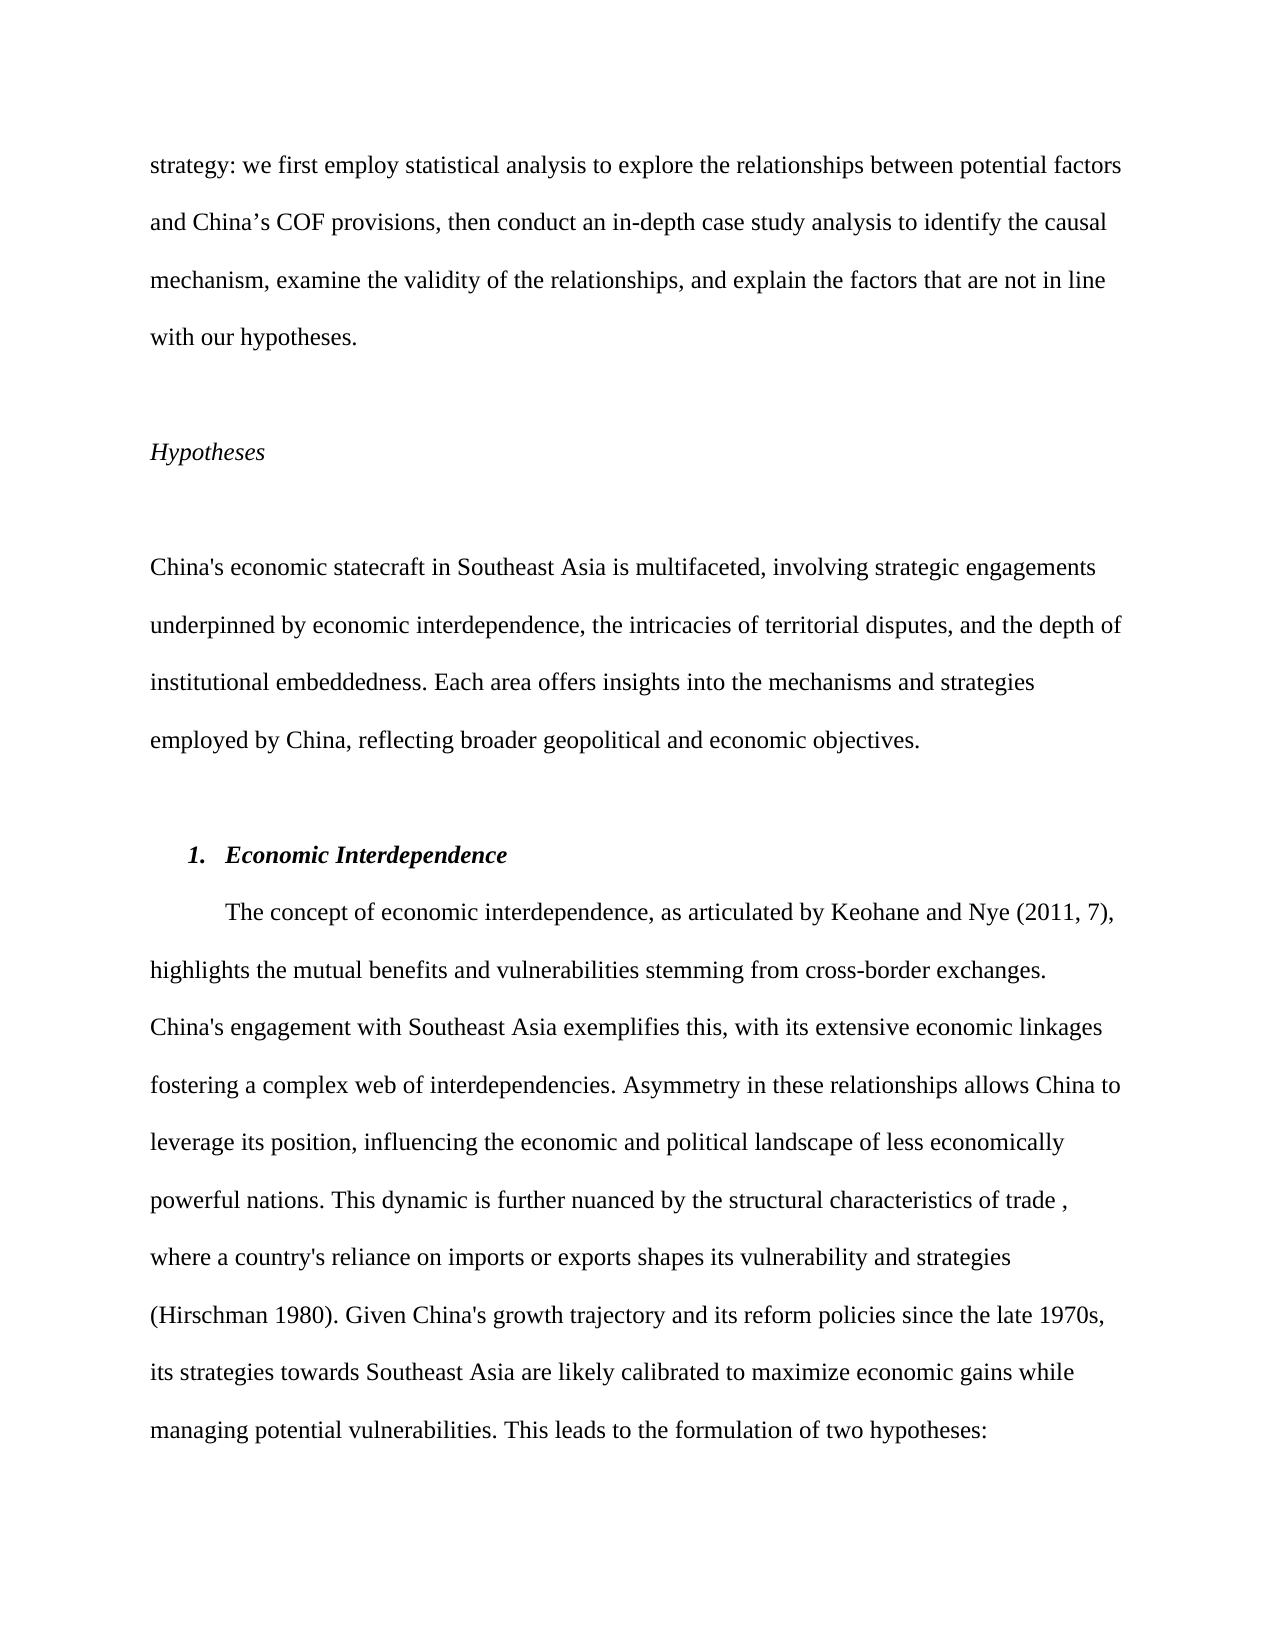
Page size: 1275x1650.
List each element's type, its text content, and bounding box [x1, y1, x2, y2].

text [150, 150, 1125, 351]
text The concept of economic interdependence, as articulated by Keohane and Nye (2011, 7), highlights the mutual benefits and vulnerabilities stemming from cross-border exchanges. China's engagement with Southeast Asia exemplifies this, with its extensive economic linkages fostering a complex web of interdependencies. Asymmetry in these relationships allows China to leverage its position, influencing the economic and political landscape of less economically powerful nations. This dynamic is further nuanced by the structural characteristics of trade , where a country's reliance on imports or exports shapes its vulnerability and strategies (Hirschman 1980). Given China's growth trajectory and its reform policies since the late 1970s, its strategies towards Southeast Asia are likely calibrated to maximize economic gains while managing potential vulnerabilities. This leads to the formulation of two hypotheses: [150, 897, 1125, 1444]
text Hypotheses [150, 437, 1125, 466]
text China's economic statecraft in Southeast Asia is multifaceted, involving strategic engagements underpinned by economic interdependence, the intricacies of territorial disputes, and the depth of institutional embeddedness. Each area offers insights into the mechanisms and strategies employed by China, reflecting broader geopolitical and economic objectives. [150, 552, 1125, 754]
list Economic Interdependence [187, 840, 1125, 869]
